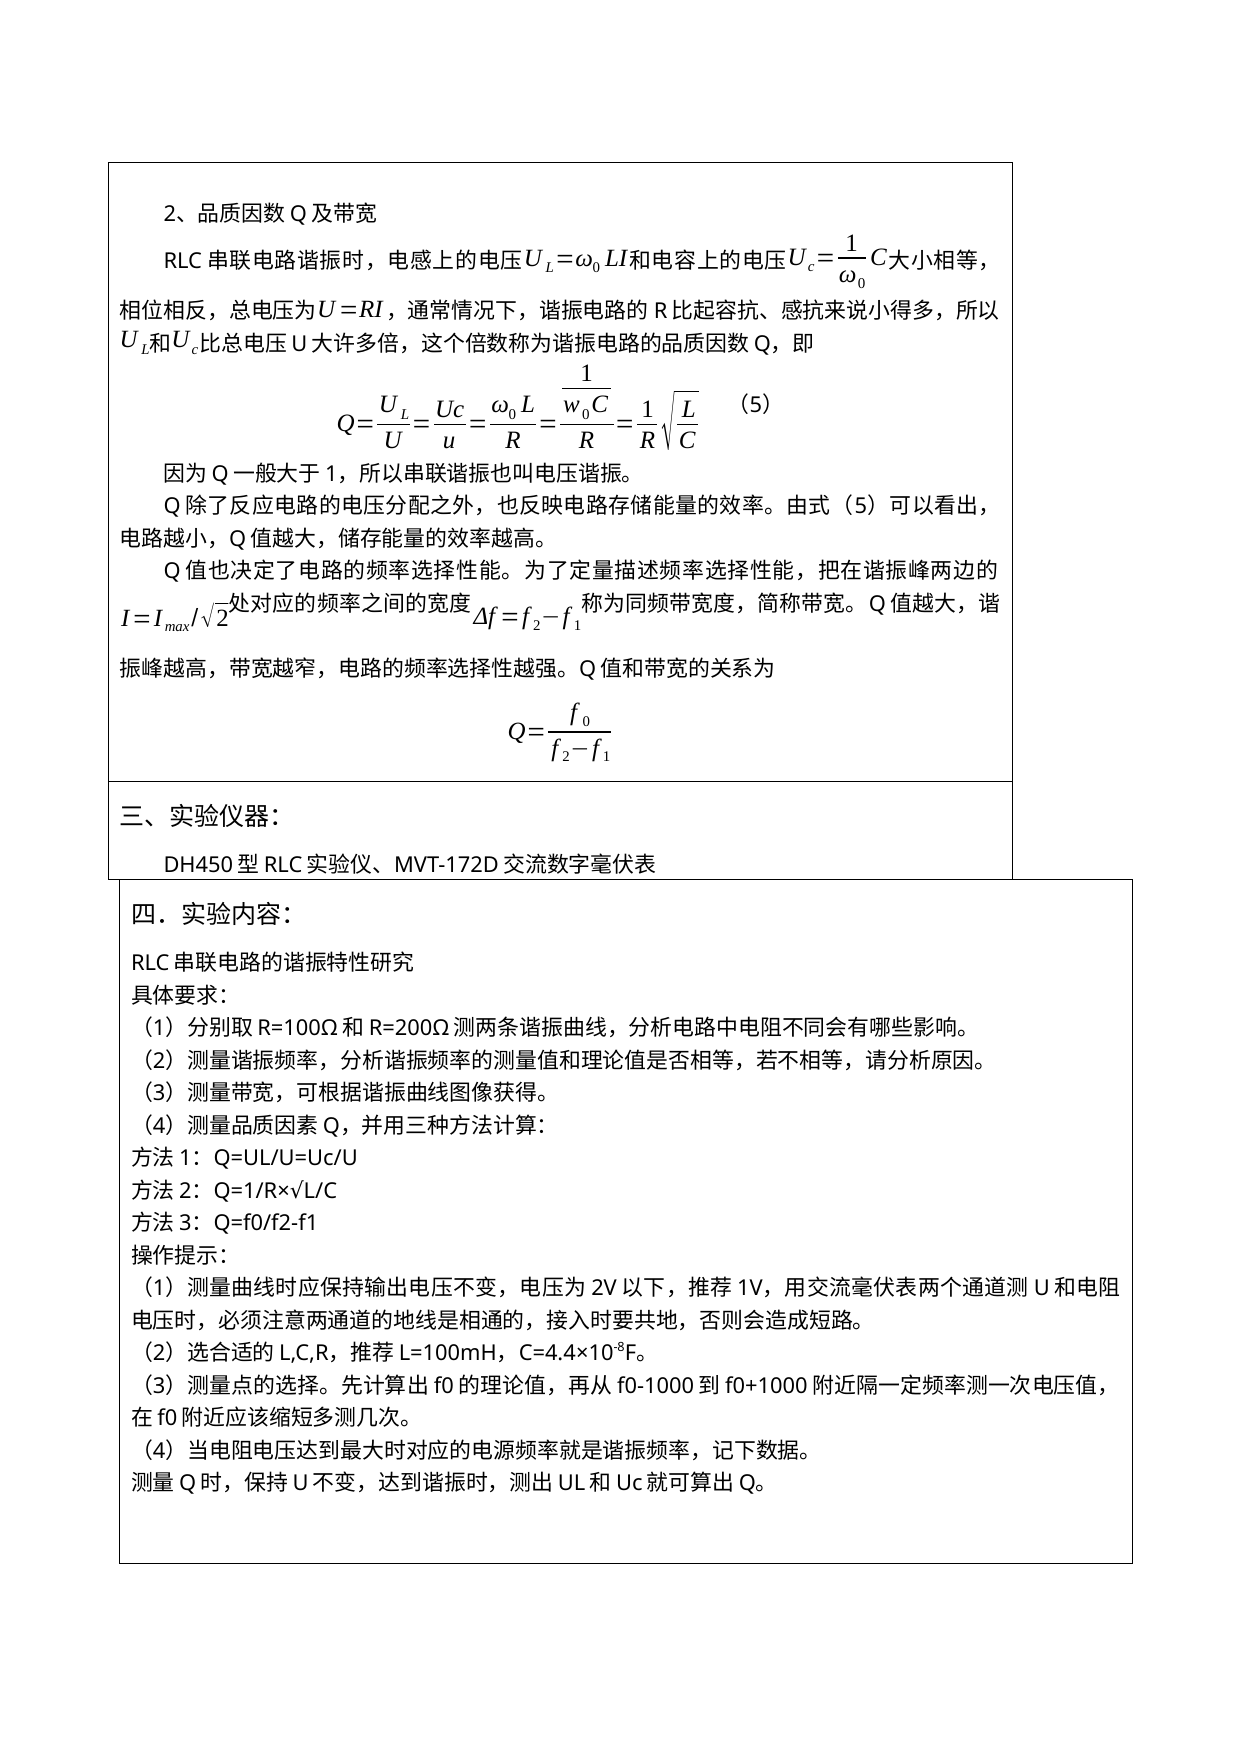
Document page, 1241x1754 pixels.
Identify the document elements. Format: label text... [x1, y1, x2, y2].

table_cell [120, 880, 1132, 1563]
table_cell 三、实验仪器： DH450型RLC实验仪、MVT-172D交流数字毫伏表 [109, 782, 1012, 879]
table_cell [109, 163, 1012, 781]
